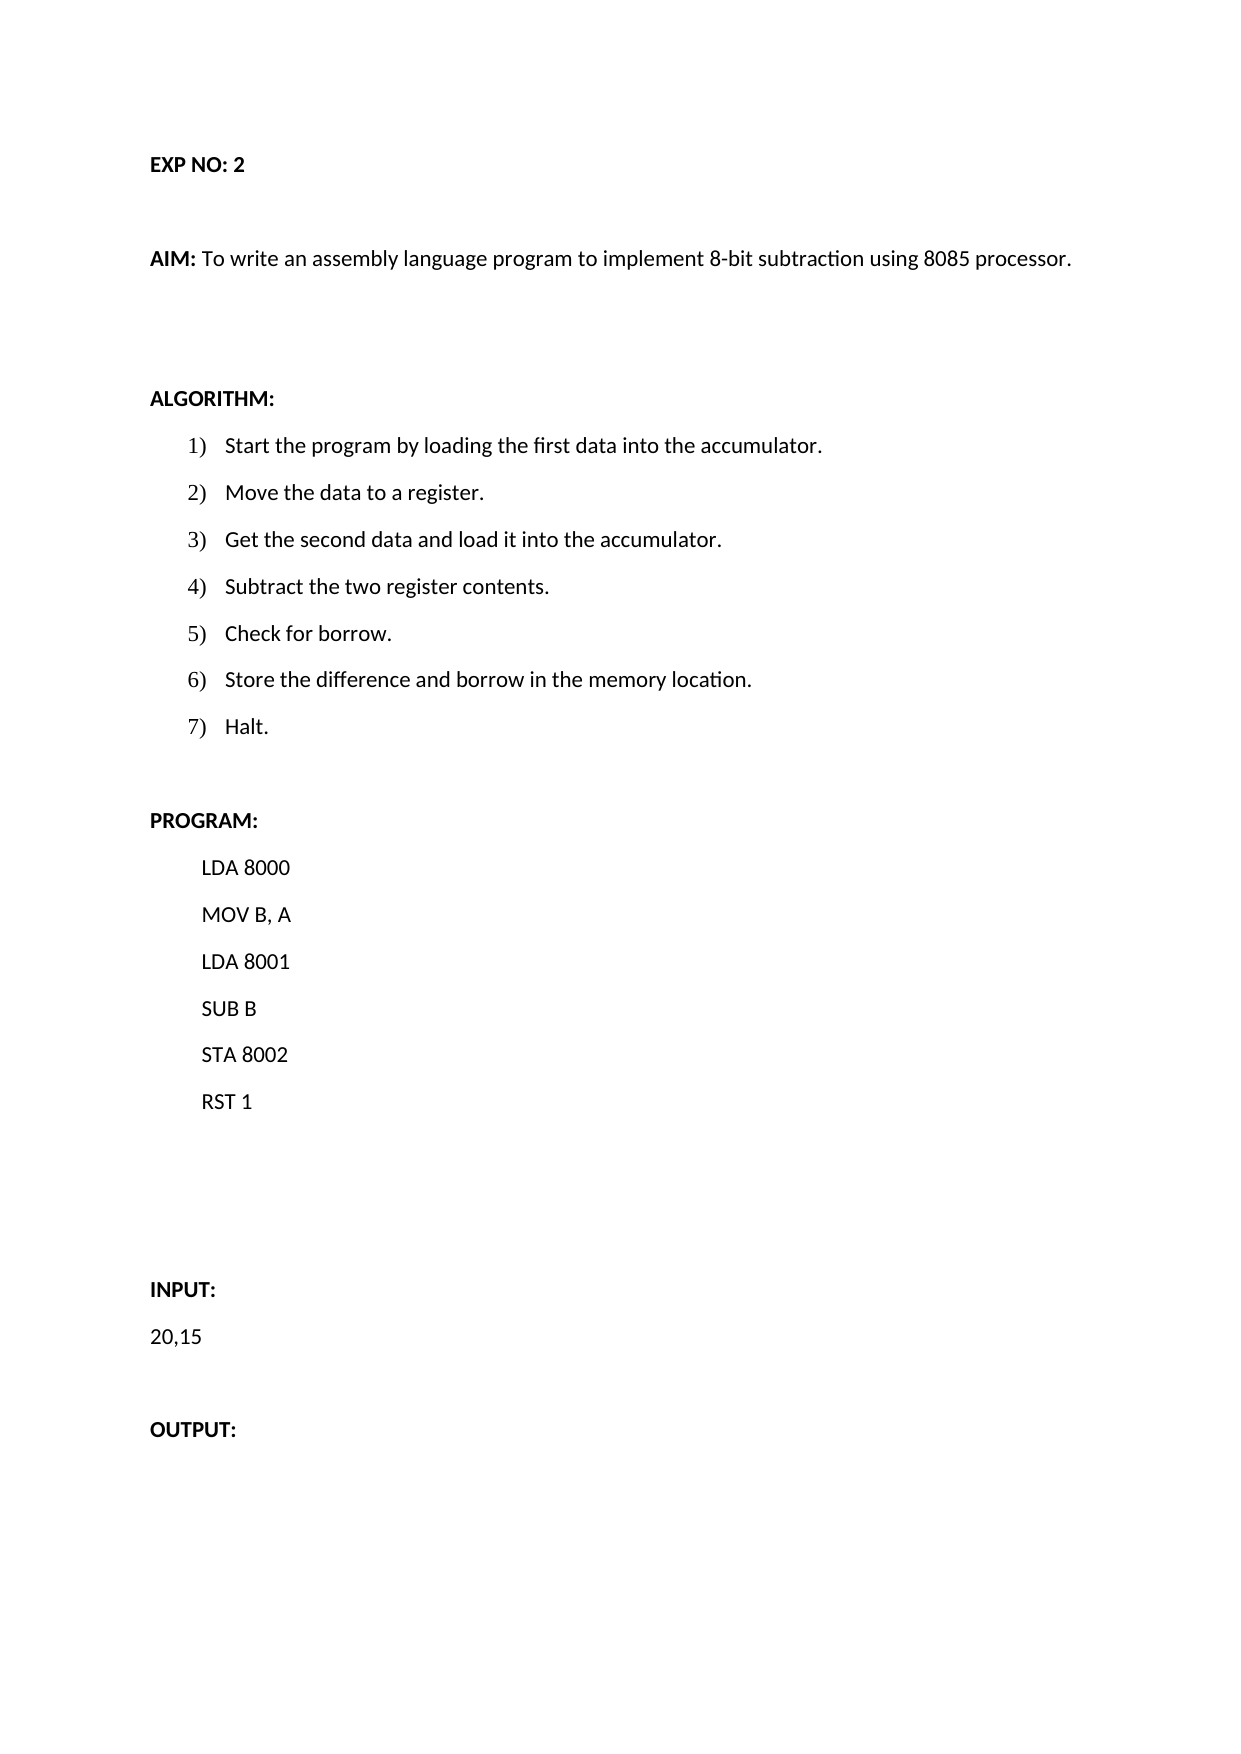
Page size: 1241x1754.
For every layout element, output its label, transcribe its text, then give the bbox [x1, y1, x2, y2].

list Check for borrow. [187, 619, 1090, 647]
text ALGORITHM: [150, 384, 1090, 412]
text LDA 8000 [150, 853, 1090, 881]
text LDA 8001 [150, 947, 1090, 975]
text PROGRAM: [150, 806, 1090, 834]
text MOV B, A [150, 900, 1090, 928]
text STA 8002 [150, 1041, 1090, 1069]
list Get the second data and load it into the accumulator. [187, 525, 1090, 553]
text OUTPUT: [150, 1416, 1090, 1444]
list Move the data to a register. [187, 478, 1090, 506]
list Subtract the two register contents. [187, 572, 1090, 600]
list Store the difference and borrow in the memory location. [187, 666, 1090, 694]
text INPUT: [150, 1275, 1090, 1303]
list Halt. [187, 712, 1090, 741]
text AIM: To write an assembly language program to implement 8-bit subtraction using 8085 processor. [150, 244, 1090, 272]
text 20,15 [150, 1322, 1090, 1350]
text SUB B [150, 994, 1090, 1022]
text RST 1 [150, 1087, 1090, 1116]
text EXP NO: 2 [150, 150, 1090, 178]
list Start the program by loading the first data into the accumulator. [187, 431, 1090, 459]
